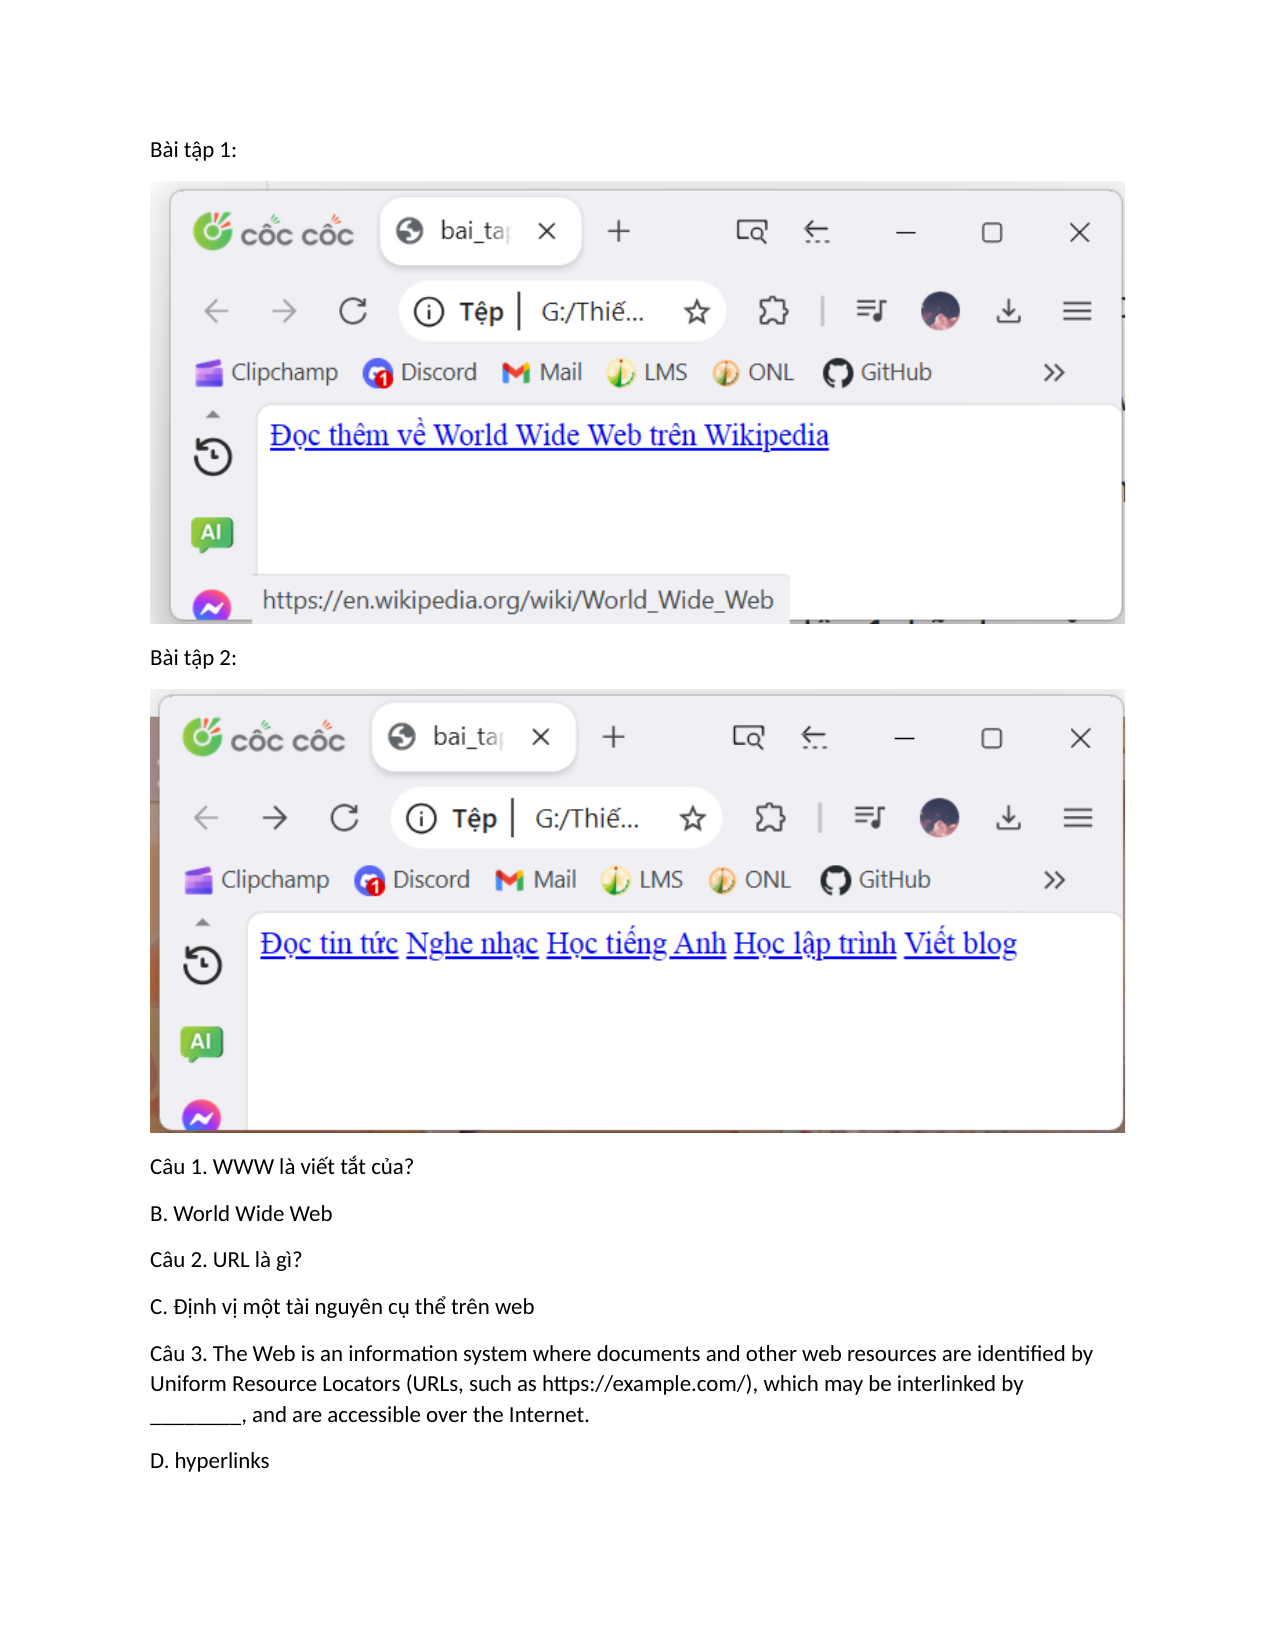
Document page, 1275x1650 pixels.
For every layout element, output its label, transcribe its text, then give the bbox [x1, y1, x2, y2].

text Bài tập 2: [150, 643, 1125, 671]
text C. Định vị một tài nguyên cụ thể trên web [150, 1292, 1125, 1320]
text Câu 1. WWW là viết tắt của? [150, 1152, 1125, 1180]
text D. hyperlinks [150, 1447, 1125, 1474]
text Câu 2. URL là gì? [150, 1246, 1125, 1273]
text B. World Wide Web [150, 1199, 1125, 1227]
picture [150, 181, 1125, 624]
text Bài tập 1: [150, 135, 1125, 163]
text Câu 3. The Web is an information system where documents and other web resources are identified by Uniform Resource Locators (URLs, such as https://example.com/), which may be interlinked by ________, and are accessible over the Internet. [150, 1339, 1125, 1428]
picture [150, 689, 1125, 1133]
